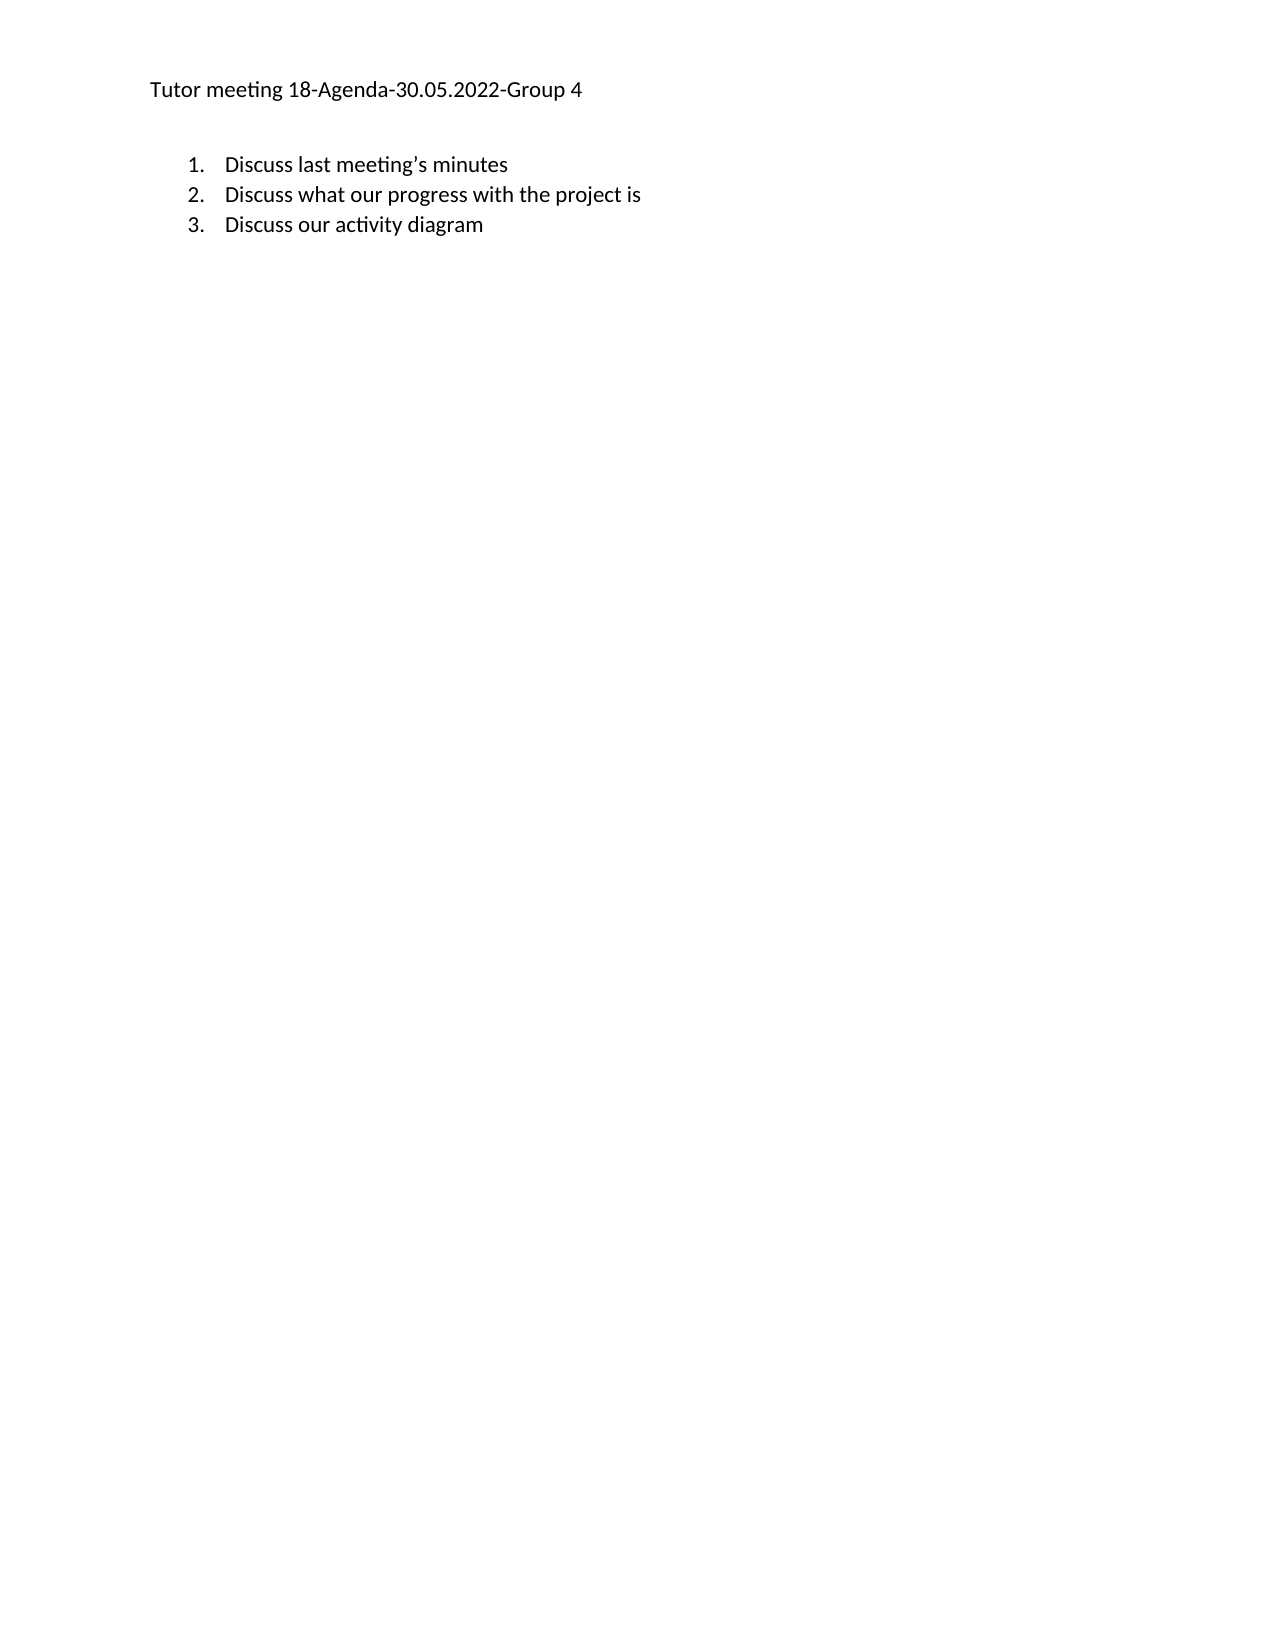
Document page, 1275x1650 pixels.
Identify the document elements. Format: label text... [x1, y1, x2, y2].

list Discuss our activity diagram [187, 210, 1125, 238]
list Discuss last meeting’s minutes [187, 150, 1125, 178]
list Discuss what our progress with the project is [187, 180, 1125, 208]
